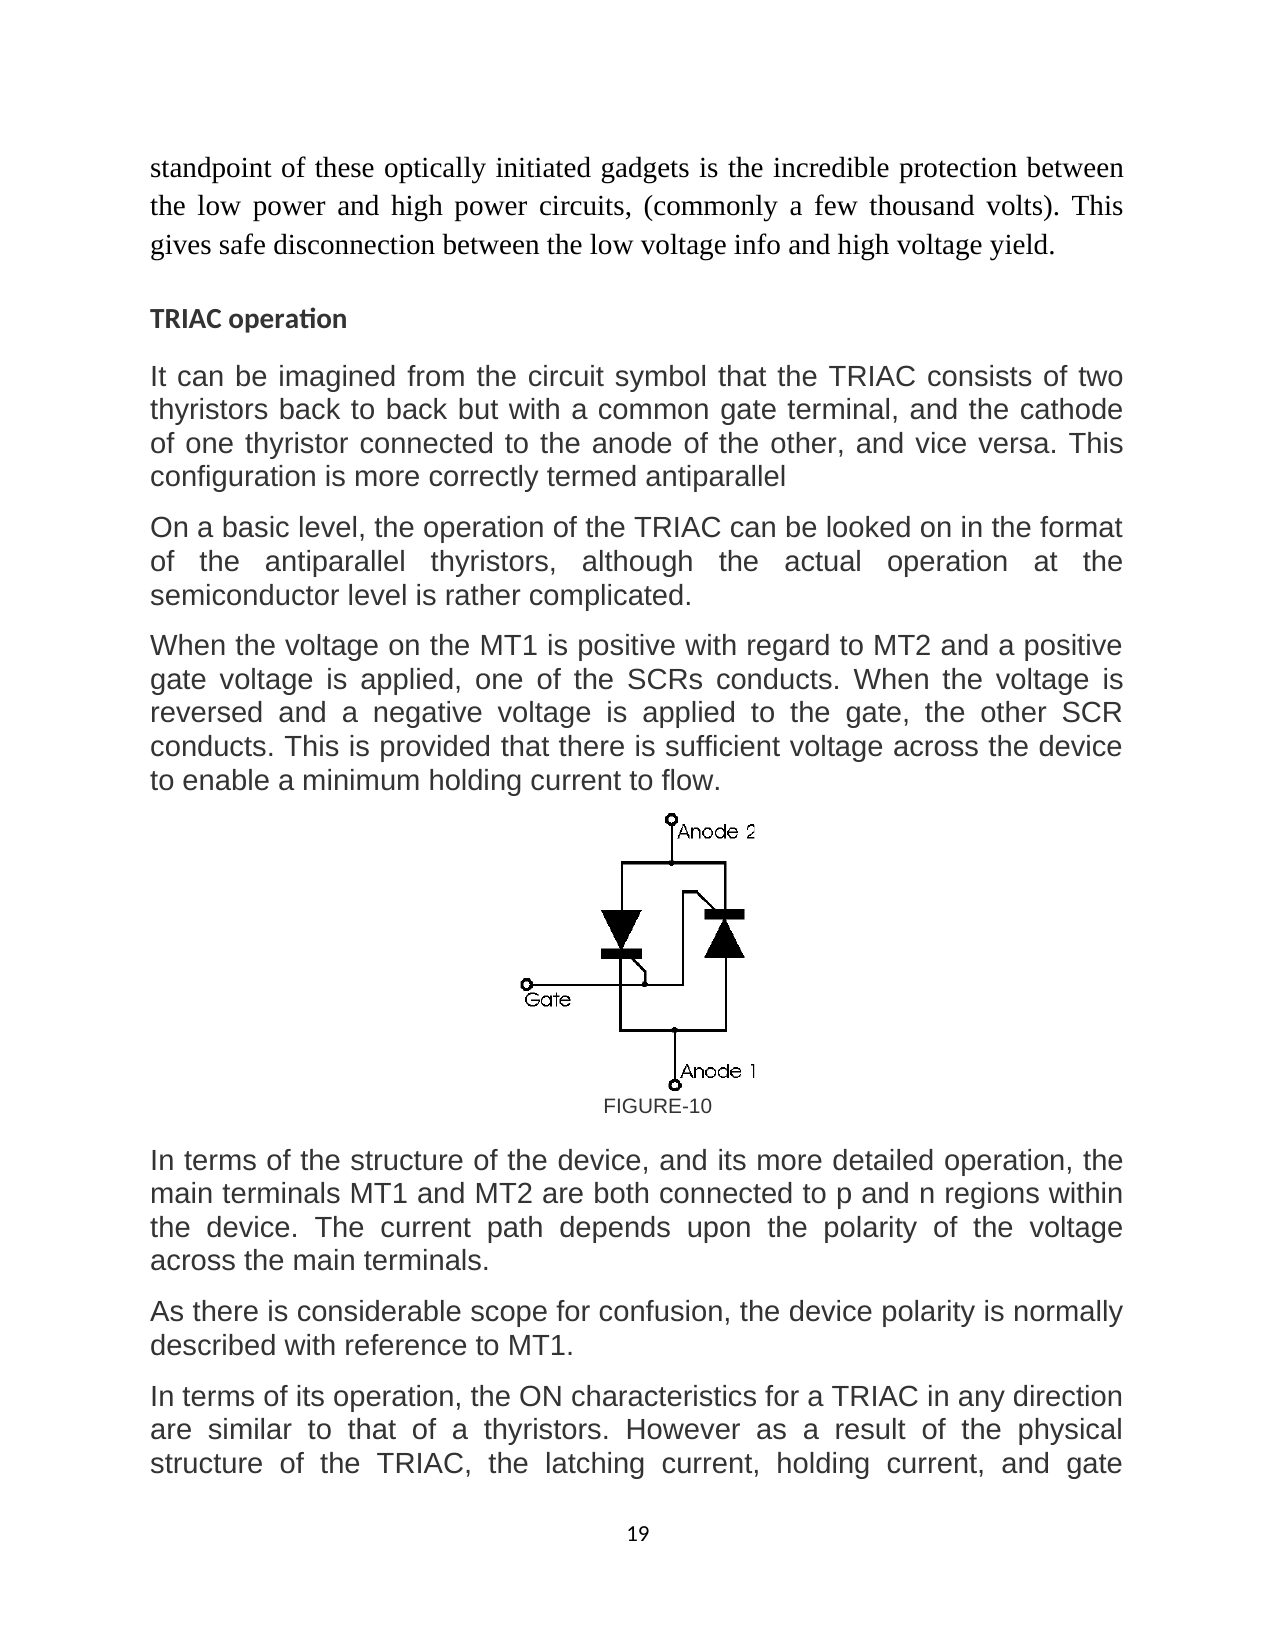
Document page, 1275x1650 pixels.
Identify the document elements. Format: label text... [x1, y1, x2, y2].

picture [520, 813, 755, 1091]
text It can be imagined from the circuit symbol that the TRIAC consists of two thyristors back to back but with a common gate terminal, and the cathode of one thyristor connected to the anode of the other, and vice versa. This configuration is more correctly termed antiparallel [150, 359, 1125, 493]
text In terms of the structure of the device, and its more detailed operation, the main terminals MT1 and MT2 are both connected to p and n regions within the device. The current path depends upon the polarity of the voltage across the main terminals. [150, 1143, 1125, 1277]
text On a basic level, the operation of the TRIAC can be looked on in the format of the antiparallel thyristors, although the actual operation at the semiconductor level is rather complicated. [150, 510, 1125, 611]
text FIGURE-10 [150, 813, 1125, 1118]
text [150, 150, 1125, 261]
subtitle TRIAC operation [150, 301, 1125, 336]
text As there is considerable scope for confusion, the device polarity is normally described with reference to MT1. [150, 1294, 1125, 1361]
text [150, 1379, 1125, 1479]
text When the voltage on the MT1 is positive with regard to MT2 and a positive gate voltage is applied, one of the SCRs conducts. When the voltage is reversed and a negative voltage is applied to the gate, the other SCR conducts. This is provided that there is sufficient voltage across the device to enable a minimum holding current to flow. [150, 628, 1125, 796]
